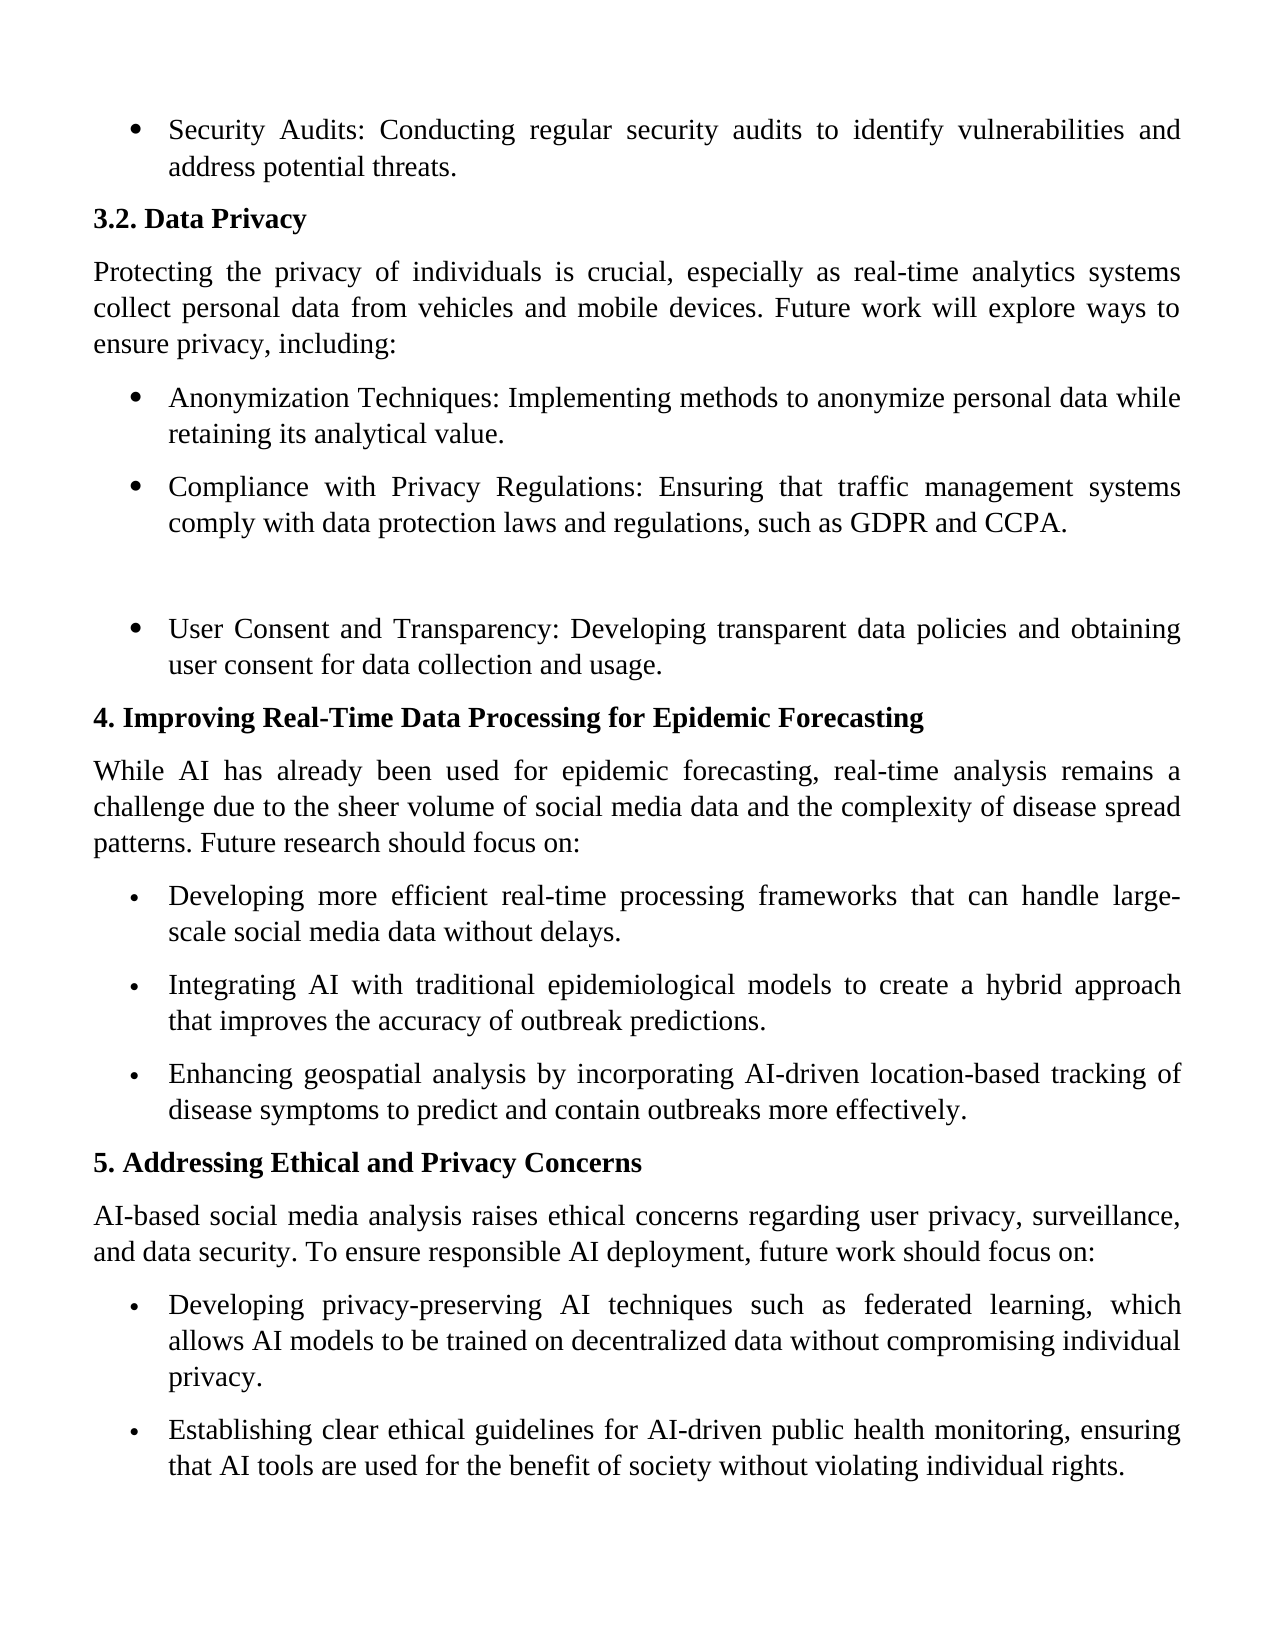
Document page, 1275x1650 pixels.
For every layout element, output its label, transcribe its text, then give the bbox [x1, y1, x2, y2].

text 4. Improving Real-Time Data Processing for Epidemic Forecasting [93, 700, 1182, 734]
text Protecting the privacy of individuals is crucial, especially as real-time analytics systems collect personal data from vehicles and mobile devices. Future work will explore ways to ensure privacy, including: [93, 254, 1182, 360]
text AI-based social media analysis raises ethical concerns regarding user privacy, surveillance, and data security. To ensure responsible AI deployment, future work should focus on: [93, 1198, 1182, 1268]
text While AI has already been used for epidemic forecasting, real-time analysis remains a challenge due to the sheer volume of social media data and the complexity of disease spread patterns. Future research should focus on: [93, 753, 1182, 859]
list Integrating AI with traditional epidemiological models to create a hybrid approach that improves the accuracy of outbreak predictions. [131, 967, 1182, 1037]
list Anonymization Techniques: Implementing methods to anonymize personal data while retaining its analytical value. [131, 380, 1182, 449]
text 5. Addressing Ethical and Privacy Concerns [93, 1145, 1182, 1179]
list Security Audits: Conducting regular security audits to identify vulnerabilities and address potential threats. [131, 112, 1182, 182]
text 3.2. Data Privacy [93, 202, 1182, 235]
list Enhancing geospatial analysis by incorporating AI-driven location-based tracking of disease symptoms to predict and contain outbreaks more effectively. [131, 1056, 1182, 1126]
list Developing privacy-preserving AI techniques such as federated learning, which allows AI models to be trained on decentralized data without compromising individual privacy. [131, 1287, 1182, 1393]
list User Consent and Transparency: Developing transparent data policies and obtaining user consent for data collection and usage. [131, 611, 1182, 681]
list Establishing clear ethical guidelines for AI-driven public health monitoring, ensuring that AI tools are used for the benefit of society without violating individual rights. [131, 1412, 1182, 1482]
list Compliance with Privacy Regulations: Ensuring that traffic management systems comply with data protection laws and regulations, such as GDPR and CCPA. [131, 469, 1182, 539]
list Developing more efficient real-time processing frameworks that can handle large-scale social media data without delays. [131, 878, 1182, 948]
